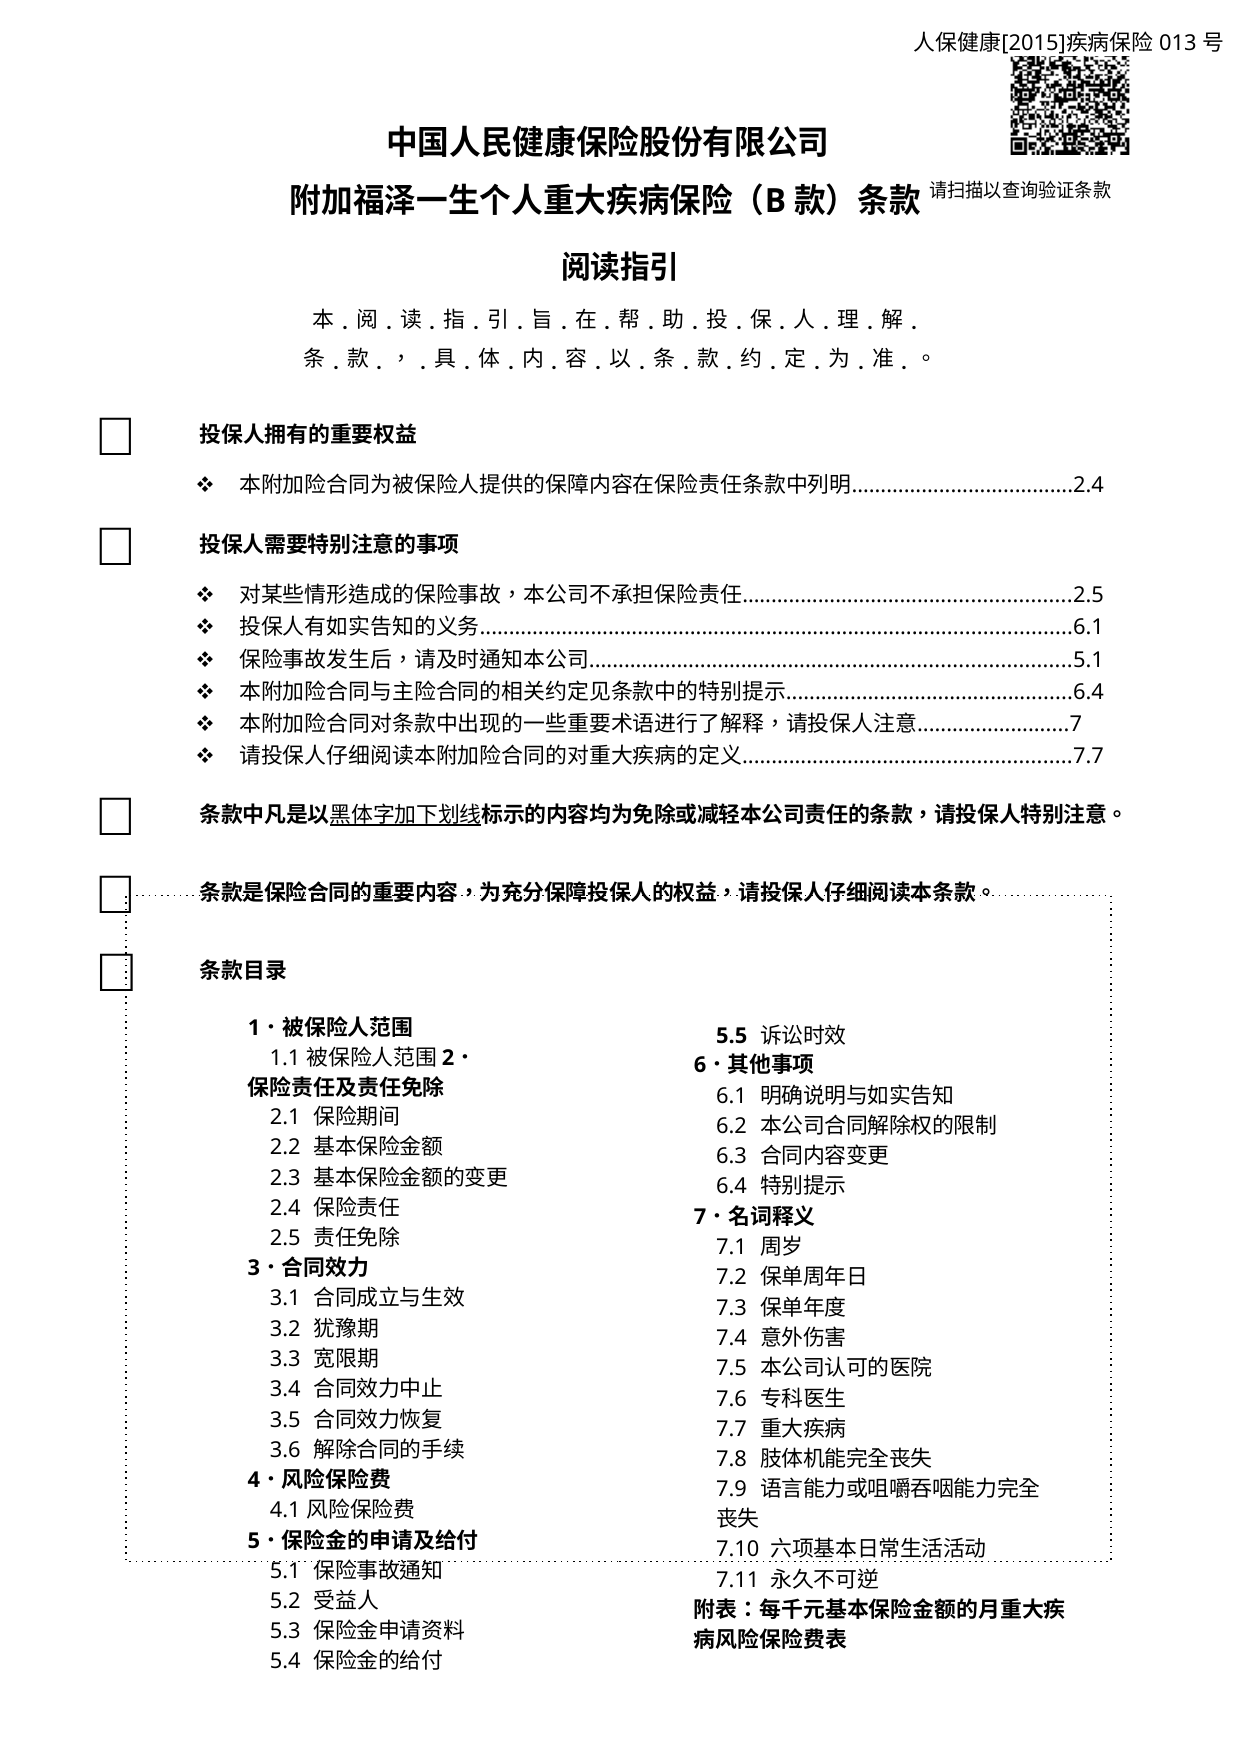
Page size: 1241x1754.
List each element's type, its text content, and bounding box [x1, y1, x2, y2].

picture [1010, 56, 1130, 155]
text  条款是保险合同的重要内容，为充分保障投保人的权益，请投保人仔细阅读本条款。 [94, 850, 1236, 925]
subtitle  投保人需要特别注意的事项 [94, 501, 1236, 577]
subtitle 7．名词释义 [694, 1201, 1236, 1231]
subtitle 5．保险金的申请及给付 [247, 1525, 510, 1554]
list 诉讼时效6．其他事项 [694, 1020, 848, 1079]
list 本附加险合同对条款中出现的一些重要术语进行了解释，请投保人注意 7 [195, 708, 1236, 737]
list 意外伤害 [716, 1322, 1236, 1352]
list 解除合同的手续 [269, 1434, 510, 1464]
list 周岁 [716, 1231, 1236, 1261]
text 阅读指引 [302, 245, 938, 287]
list 宽限期 [269, 1343, 510, 1373]
list 永久不可逆 [716, 1564, 1236, 1593]
list 保险金的给付 [247, 1646, 510, 1675]
text  条款中凡是以黑体字加下划线标示的内容均为免除或减轻本公司责任的条款，请投保人特别注意。 [94, 772, 1236, 847]
text 本．阅．读．指．引．旨．在．帮．助．投．保．人．理．解．条．款．，．具．体．内．容．以．条．款．约．定．为．准．。 [302, 303, 938, 383]
list 保险事故发生后，请及时通知本公司 5.1 [195, 643, 1236, 673]
list 基本保险金额的变更 [269, 1161, 510, 1191]
text 1.1 被保险人范围2．保险责任及责任免除 [248, 1042, 479, 1102]
subtitle 1．被保险人范围 [248, 1011, 510, 1041]
list 投保人有如实告知的义务 6.1 [195, 611, 1236, 641]
list 合同效力中止 [269, 1373, 510, 1403]
subtitle 4．风险保险费 [247, 1464, 510, 1494]
list 明确说明与如实告知 [716, 1080, 1236, 1109]
list 保单周年日 [716, 1261, 1236, 1291]
list 对某些情形造成的保险事故，本公司不承担保险责任… 2.5 [195, 579, 1236, 609]
list 语言能力或咀嚼吞咽能力完全丧失 [716, 1473, 1045, 1533]
list 合同成立与生效 [269, 1282, 510, 1312]
list 受益人 [247, 1585, 510, 1615]
text  条款目录 [94, 928, 1236, 1003]
text 人保健康[2015]疾病保险 013 号 [69, 27, 1224, 57]
text 附加福泽一生个人重大疾病保险（B 款）条款 请扫描以查询验证条款 [289, 178, 1236, 221]
list 六项基本日常生活活动 [716, 1533, 1236, 1563]
list 请投保人仔细阅读本附加险合同的对重大疾病的定义 7.7 [195, 740, 1236, 769]
list 本附加险合同与主险合同的相关约定见条款中的特别提示 6.4 [195, 676, 1236, 705]
list 保险金申请资料 [247, 1615, 510, 1645]
subtitle 3．合同效力 [247, 1252, 510, 1282]
list 犹豫期 [269, 1313, 510, 1342]
list 基本保险金额 [269, 1131, 510, 1161]
list 保险事故通知 [247, 1555, 510, 1584]
list 重大疾病 [716, 1413, 1236, 1442]
list 合同效力恢复 [269, 1403, 510, 1433]
picture [1045, 1473, 1161, 1533]
list 本公司合同解除权的限制 [716, 1110, 1236, 1140]
list 肢体机能完全丧失 [716, 1443, 1236, 1473]
list 本公司认可的医院 [716, 1352, 1236, 1382]
list 特别提示 [716, 1171, 1236, 1200]
subtitle 附表：每千元基本保险金额的月重大疾病风险保险费表 [694, 1594, 1067, 1654]
list 本附加险合同为被保险人提供的保障内容在保险责任条款中列明… 2.4 [195, 469, 1236, 499]
list 保险责任 [269, 1192, 510, 1221]
picture [79, 344, 1161, 1581]
text 4.1 风险保险费 [269, 1494, 510, 1524]
list 合同内容变更 [716, 1140, 1236, 1170]
list 责任免除 [269, 1222, 510, 1252]
list 保单年度 [716, 1292, 1236, 1321]
subtitle 中国人民健康保险股份有限公司 [386, 60, 1236, 178]
list 专科医生 [716, 1383, 1236, 1412]
subtitle  投保人拥有的重要权益 [94, 391, 1236, 467]
list 保险期间 [269, 1102, 510, 1130]
